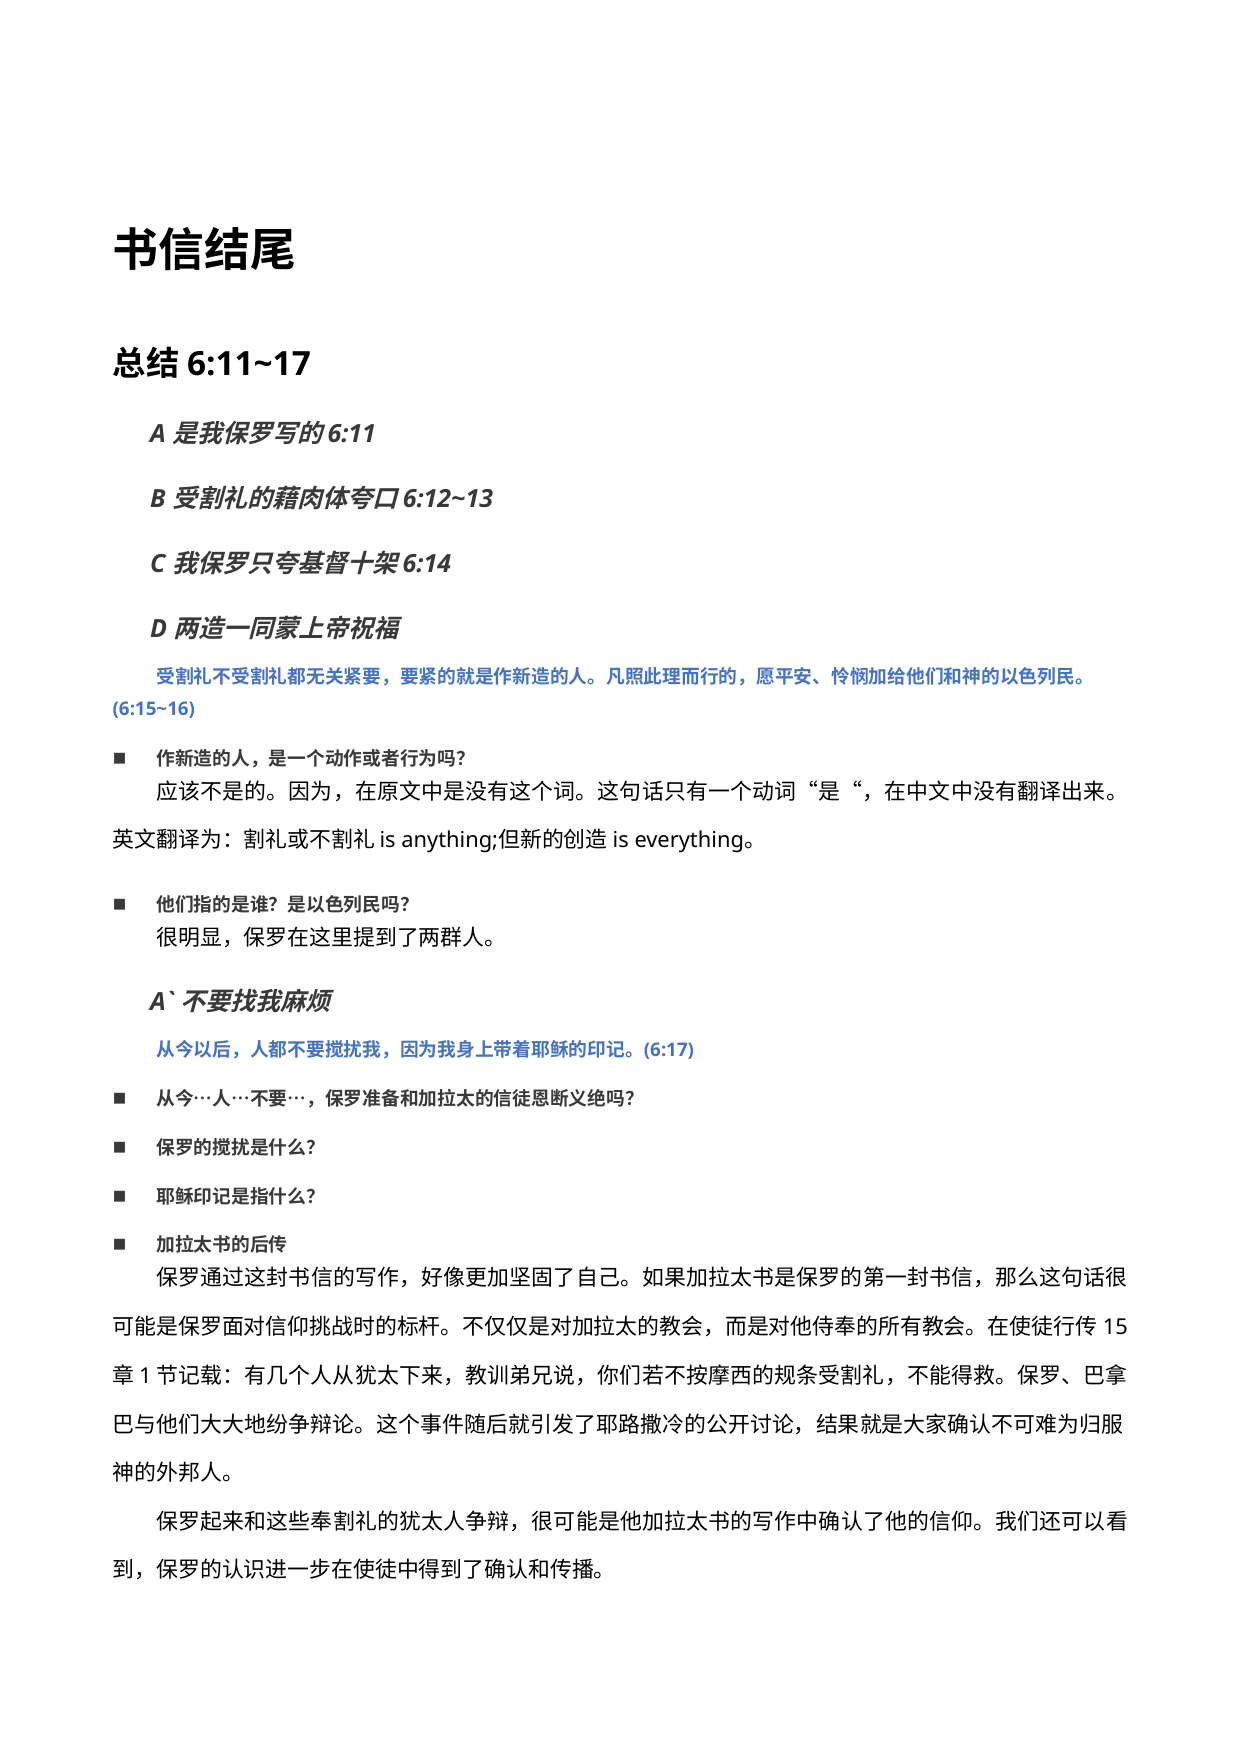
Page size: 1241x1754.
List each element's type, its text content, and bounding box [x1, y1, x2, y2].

text 书信结尾 [112, 197, 1128, 295]
text 作新造的人，是一个动作或者行为吗？ [112, 741, 1128, 773]
text B 受割礼的藉肉体夸口 6:12~13 [112, 464, 1128, 529]
text 加拉太书的后传 [112, 1227, 1128, 1260]
text 从今以后，人都不要搅扰我，因为我身上带着耶稣的印记。(6:17) [112, 1032, 1128, 1065]
text 受割礼不受割礼都无关紧要，要紧的就是作新造的人。凡照此理而行的，愿平安、怜悯加给他们和神的以色列民。(6:15~16) [112, 659, 1128, 724]
text 保罗通过这封书信的写作，好像更加坚固了自己。如果加拉太书是保罗的第一封书信，那么这句话很可能是保罗面对信仰挑战时的标杆。不仅仅是对加拉太的教会，而是对他侍奉的所有教会。在使徒行传15章1节记载：有几个人从犹太下来，教训弟兄说，你们若不按摩西的规条受割礼，不能得救。保罗、巴拿巴与他们大大地纷争辩论。这个事件随后就引发了耶路撒冷的公开讨论，结果就是大家确认不可难为归服神的外邦人。 [112, 1260, 1128, 1487]
text 耶稣印记是指什么？ [112, 1179, 1128, 1211]
text C 我保罗只夸基督十架 6:14 [112, 529, 1128, 594]
text A 是我保罗写的6:11 [112, 399, 1128, 464]
text 总结 6:11~17 [112, 328, 1128, 393]
text 从今…人…不要…，保罗准备和加拉太的信徒恩断义绝吗？ [112, 1081, 1128, 1114]
text 应该不是的。因为，在原文中是没有这个词。这句话只有一个动词“是“，在中文中没有翻译出来。英文翻译为：割礼或不割礼is anything;但新的创造 is everything。 [112, 773, 1128, 854]
text 保罗起来和这些奉割礼的犹太人争辩，很可能是他加拉太书的写作中确认了他的信仰。我们还可以看到，保罗的认识进一步在使徒中得到了确认和传播。 [112, 1503, 1128, 1584]
text 他们指的是谁？是以色列民吗？ [112, 887, 1128, 919]
text 很明显，保罗在这里提到了两群人。 [112, 919, 1128, 952]
text D 两造一同蒙上帝祝福 [112, 594, 1128, 659]
text 保罗的搅扰是什么？ [112, 1130, 1128, 1162]
text A` 不要找我麻烦 [112, 967, 1128, 1032]
